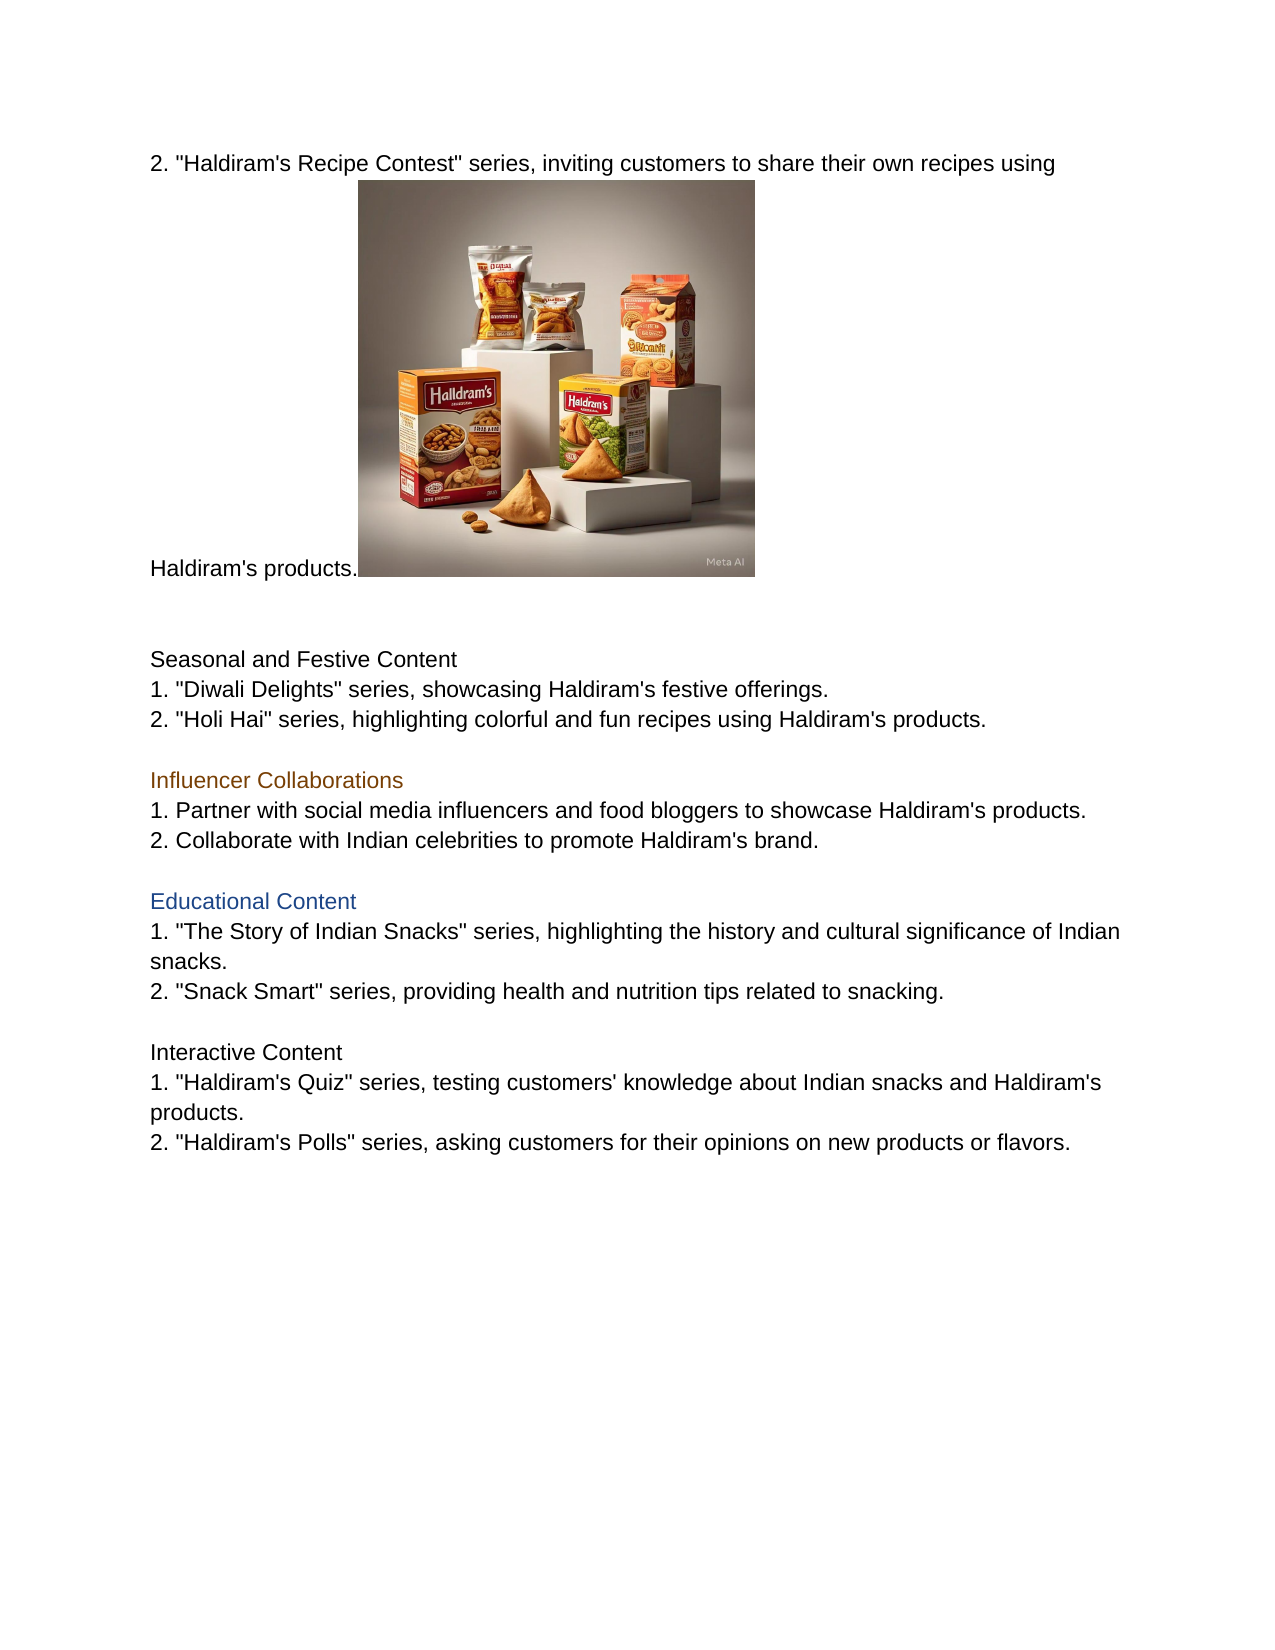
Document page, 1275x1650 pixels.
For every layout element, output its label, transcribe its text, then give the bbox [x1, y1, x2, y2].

text 1. "Diwali Delights" series, showcasing Haldiram's festive offerings. [150, 676, 1125, 703]
text Educational Content [150, 888, 1125, 914]
text Influencer Collaborations [150, 767, 1125, 793]
text Interactive Content [150, 1039, 1125, 1065]
text 1. "The Story of Indian Snacks" series, highlighting the history and cultural significance of Indian snacks. [150, 918, 1125, 974]
text 1. "Haldiram's Quiz" series, testing customers' knowledge about Indian snacks and Haldiram's products. [150, 1069, 1125, 1126]
text 2. "Haldiram's Polls" series, asking customers for their opinions on new products or flavors. [150, 1129, 1125, 1156]
picture [358, 180, 755, 577]
text 2. "Snack Smart" series, providing health and nutrition tips related to snacking. [150, 978, 1125, 1005]
text Seasonal and Festive Content [150, 646, 1125, 672]
text 1. Partner with social media influencers and food bloggers to showcase Haldiram's products. [150, 797, 1125, 823]
text 2. "Holi Hai" series, highlighting colorful and fun recipes using Haldiram's products. [150, 706, 1125, 733]
text 2. Collaborate with Indian celebrities to promote Haldiram's brand. [150, 827, 1125, 854]
